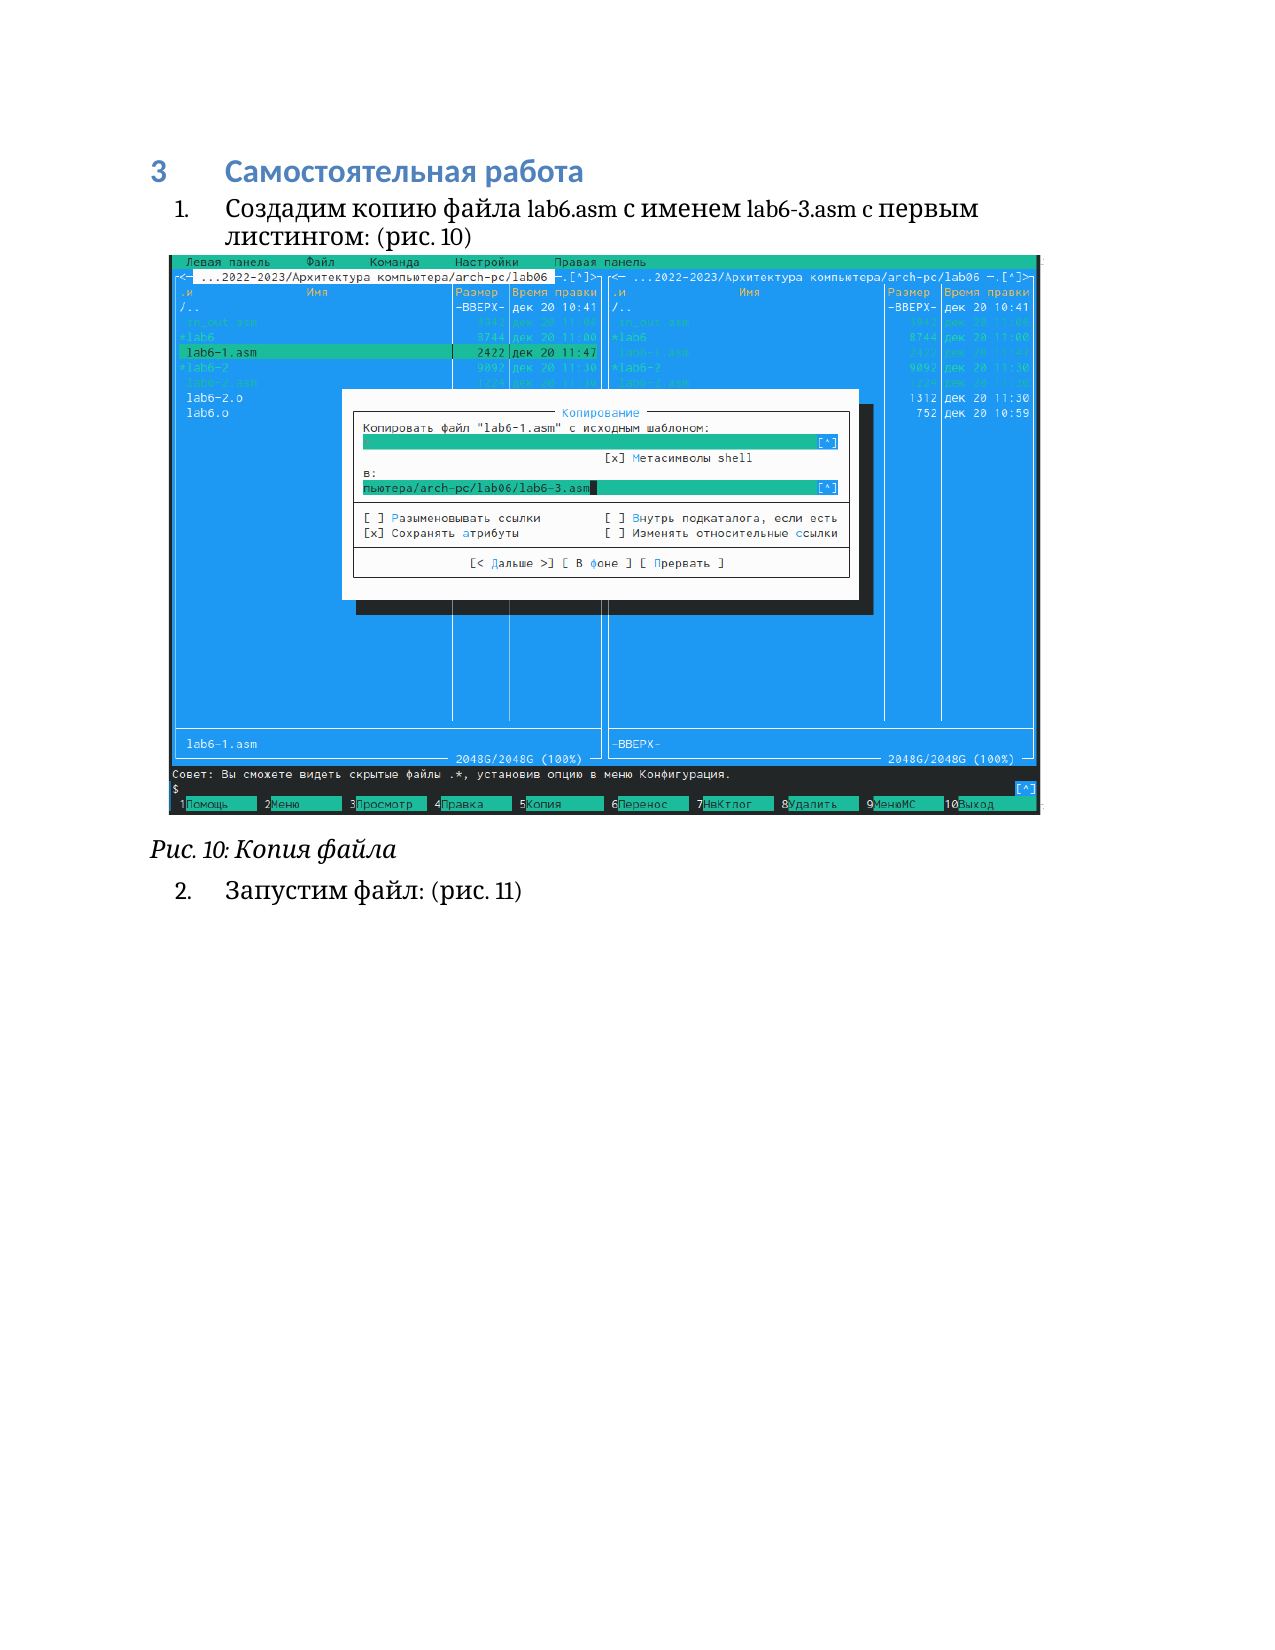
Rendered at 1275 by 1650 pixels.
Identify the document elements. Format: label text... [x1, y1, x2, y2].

list Создадим копию файла lab6.asm с именем lab6-3.asm c первым листингом: (рис. 10) [175, 194, 1125, 252]
text Рис. 10: Копия файла [150, 836, 1125, 864]
list Запустим файл: (рис. 11) [175, 877, 1125, 906]
subtitle 3 Самостоятельная работа [150, 150, 1125, 191]
picture [168, 255, 1044, 815]
